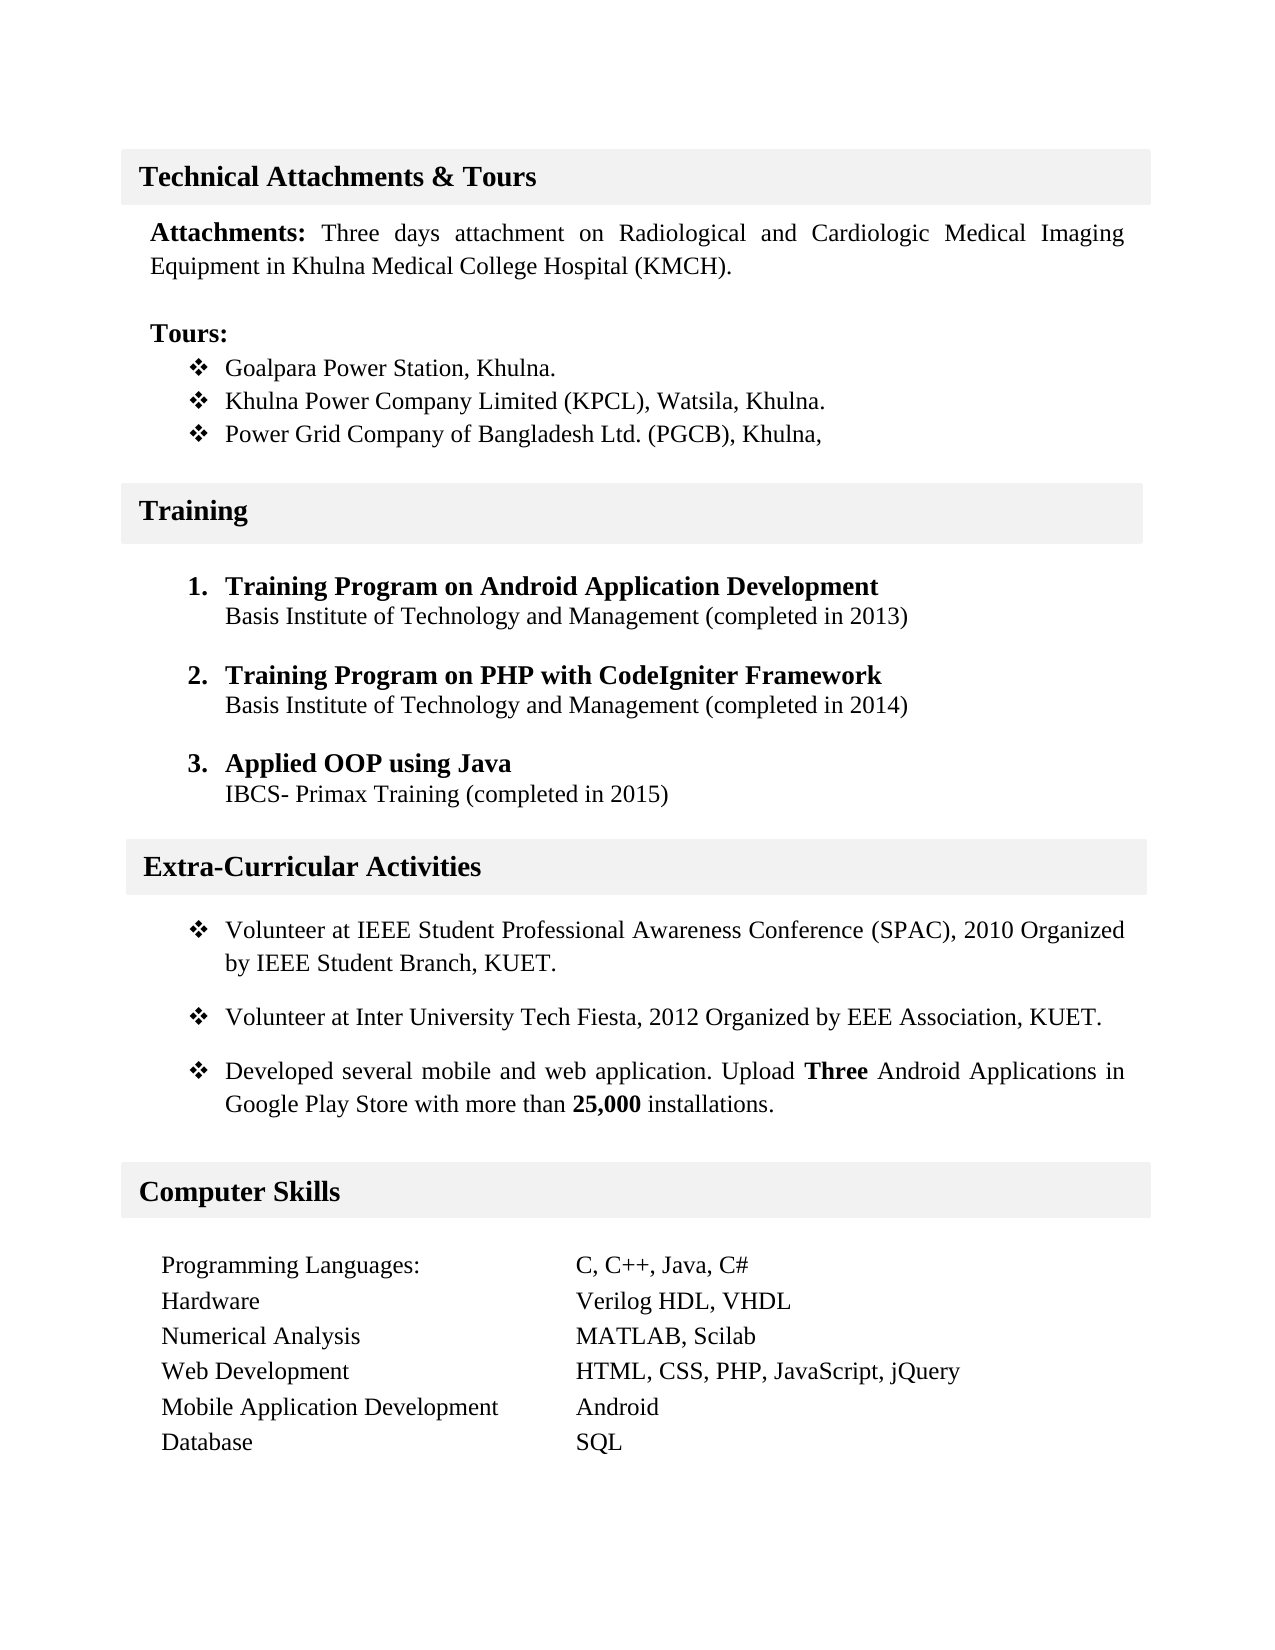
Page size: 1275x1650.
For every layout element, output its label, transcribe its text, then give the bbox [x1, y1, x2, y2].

list IBCS- Primax Training (completed in 2015) [225, 779, 1125, 807]
table_cell Web Development [150, 1356, 564, 1392]
table_cell Database [150, 1427, 564, 1462]
table_cell Numerical Analysis [150, 1321, 564, 1356]
table_cell HTML, CSS, PHP, JavaScript, jQuery [564, 1356, 996, 1392]
list Applied OOP using Java [187, 748, 1125, 779]
table_cell SQL [564, 1427, 996, 1462]
list Basis Institute of Technology and Management (completed in 2014) [225, 690, 1125, 719]
table_cell Verilog HDL, VHDL [564, 1286, 996, 1321]
list Power Grid Company of Bangladesh Ltd. (PGCB), Khulna, [187, 419, 1125, 448]
list Developed several mobile and web application. Upload Three Android Applications in Google Play Store with more than 25,000 installations. [187, 1056, 1125, 1118]
list Training Program on Android Application Development [187, 570, 1125, 601]
text Attachments: Three days attachment on Radiological and Cardiologic Medical Imaging Equipment in Khulna Medical College Hospital (KMCH). [150, 216, 1125, 280]
list Goalpara Power Station, Khulna. [187, 353, 1125, 382]
list Basis Institute of Technology and Management (completed in 2013) [225, 601, 1125, 630]
table_cell Hardware [150, 1286, 564, 1321]
table_cell MATLAB, Scilab [564, 1321, 996, 1356]
table_cell Android [564, 1392, 996, 1427]
list Training Program on PHP with CodeIgniter Framework [187, 659, 1125, 690]
list Volunteer at Inter University Tech Fiesta, 2012 Organized by EEE Association, KUET. [187, 1002, 1125, 1031]
table_header C, C++, Java, C# [564, 1251, 996, 1286]
text Tours: [150, 317, 1125, 349]
list Volunteer at IEEE Student Professional Awareness Conference (SPAC), 2010 Organized by IEEE Student Branch, KUET. [187, 915, 1125, 977]
table_cell Mobile Application Development [150, 1392, 564, 1427]
list Khulna Power Company Limited (KPCL), Watsila, Khulna. [187, 386, 1125, 415]
table_header Programming Languages: [150, 1251, 564, 1286]
